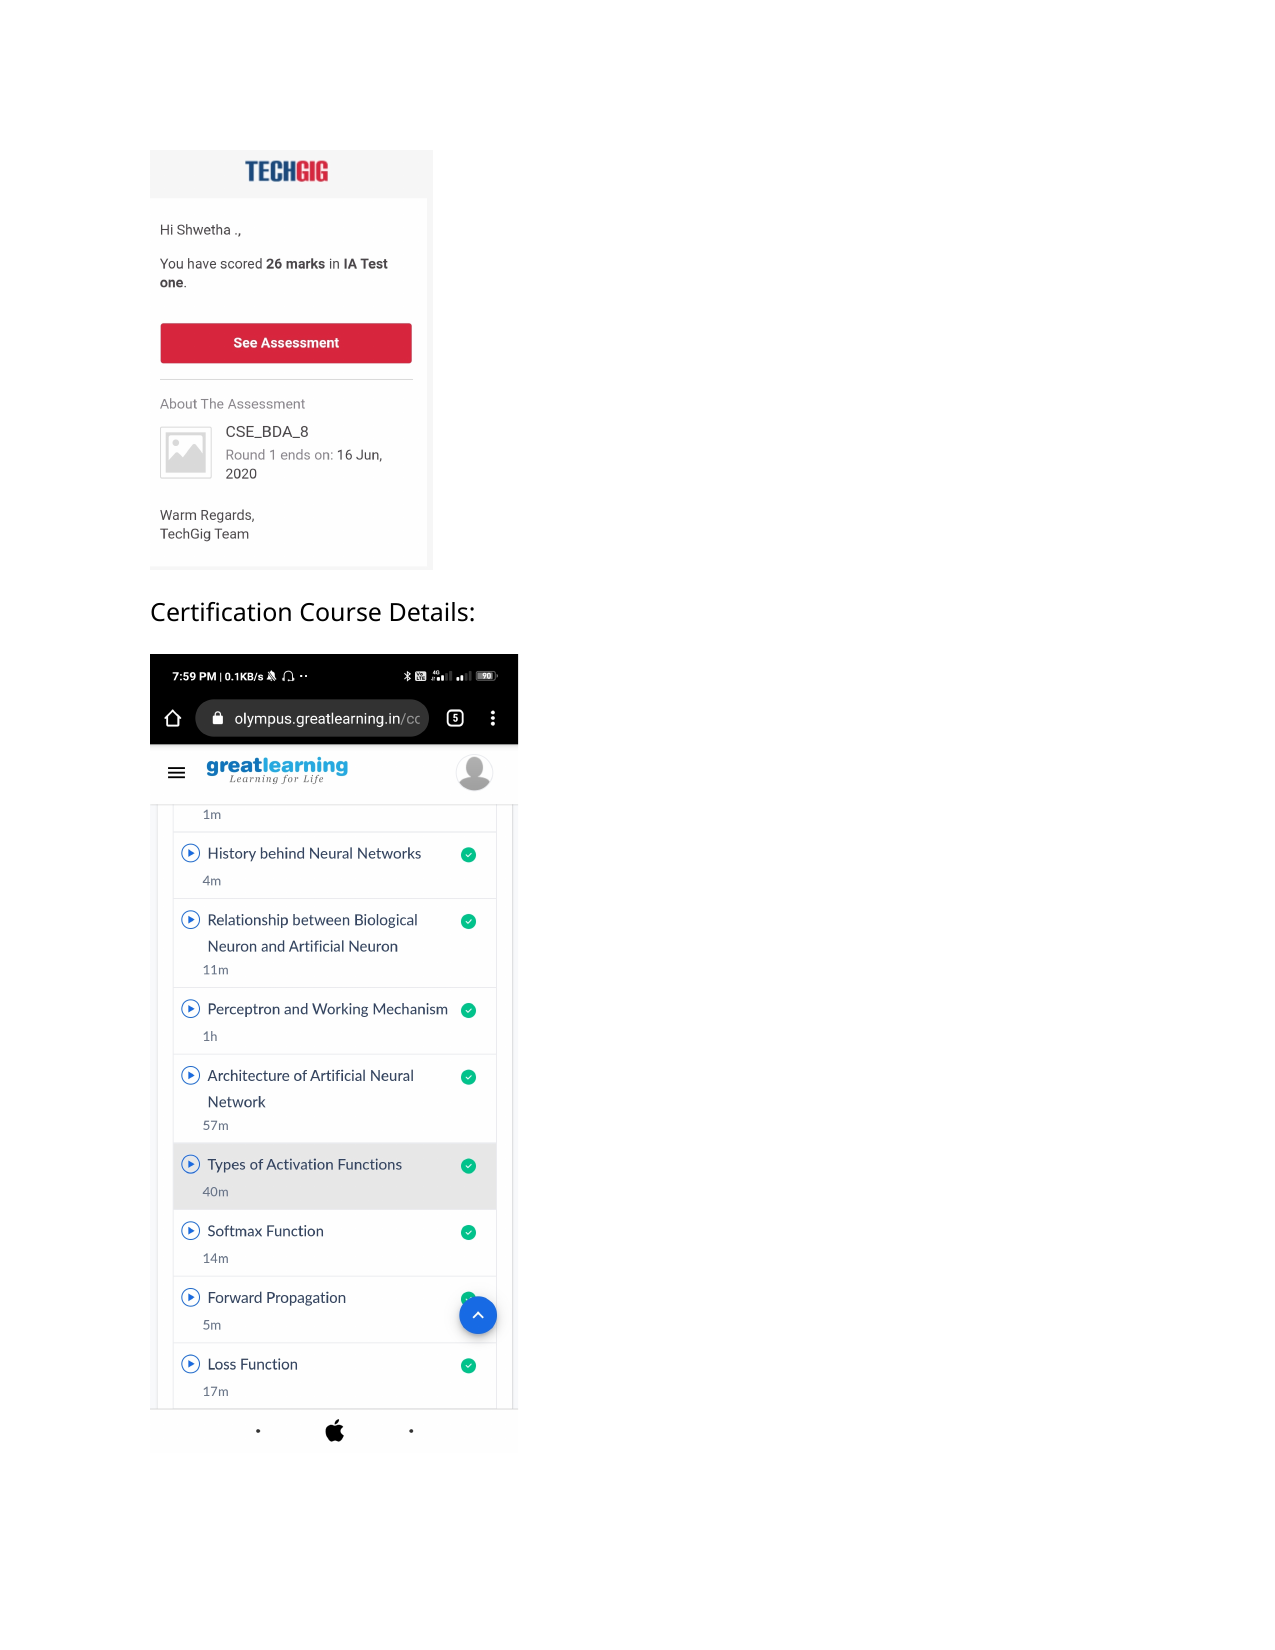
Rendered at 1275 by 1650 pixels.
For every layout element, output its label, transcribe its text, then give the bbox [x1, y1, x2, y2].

text Certification Course Details: [150, 595, 1125, 629]
picture [150, 150, 433, 570]
picture [150, 654, 519, 1453]
